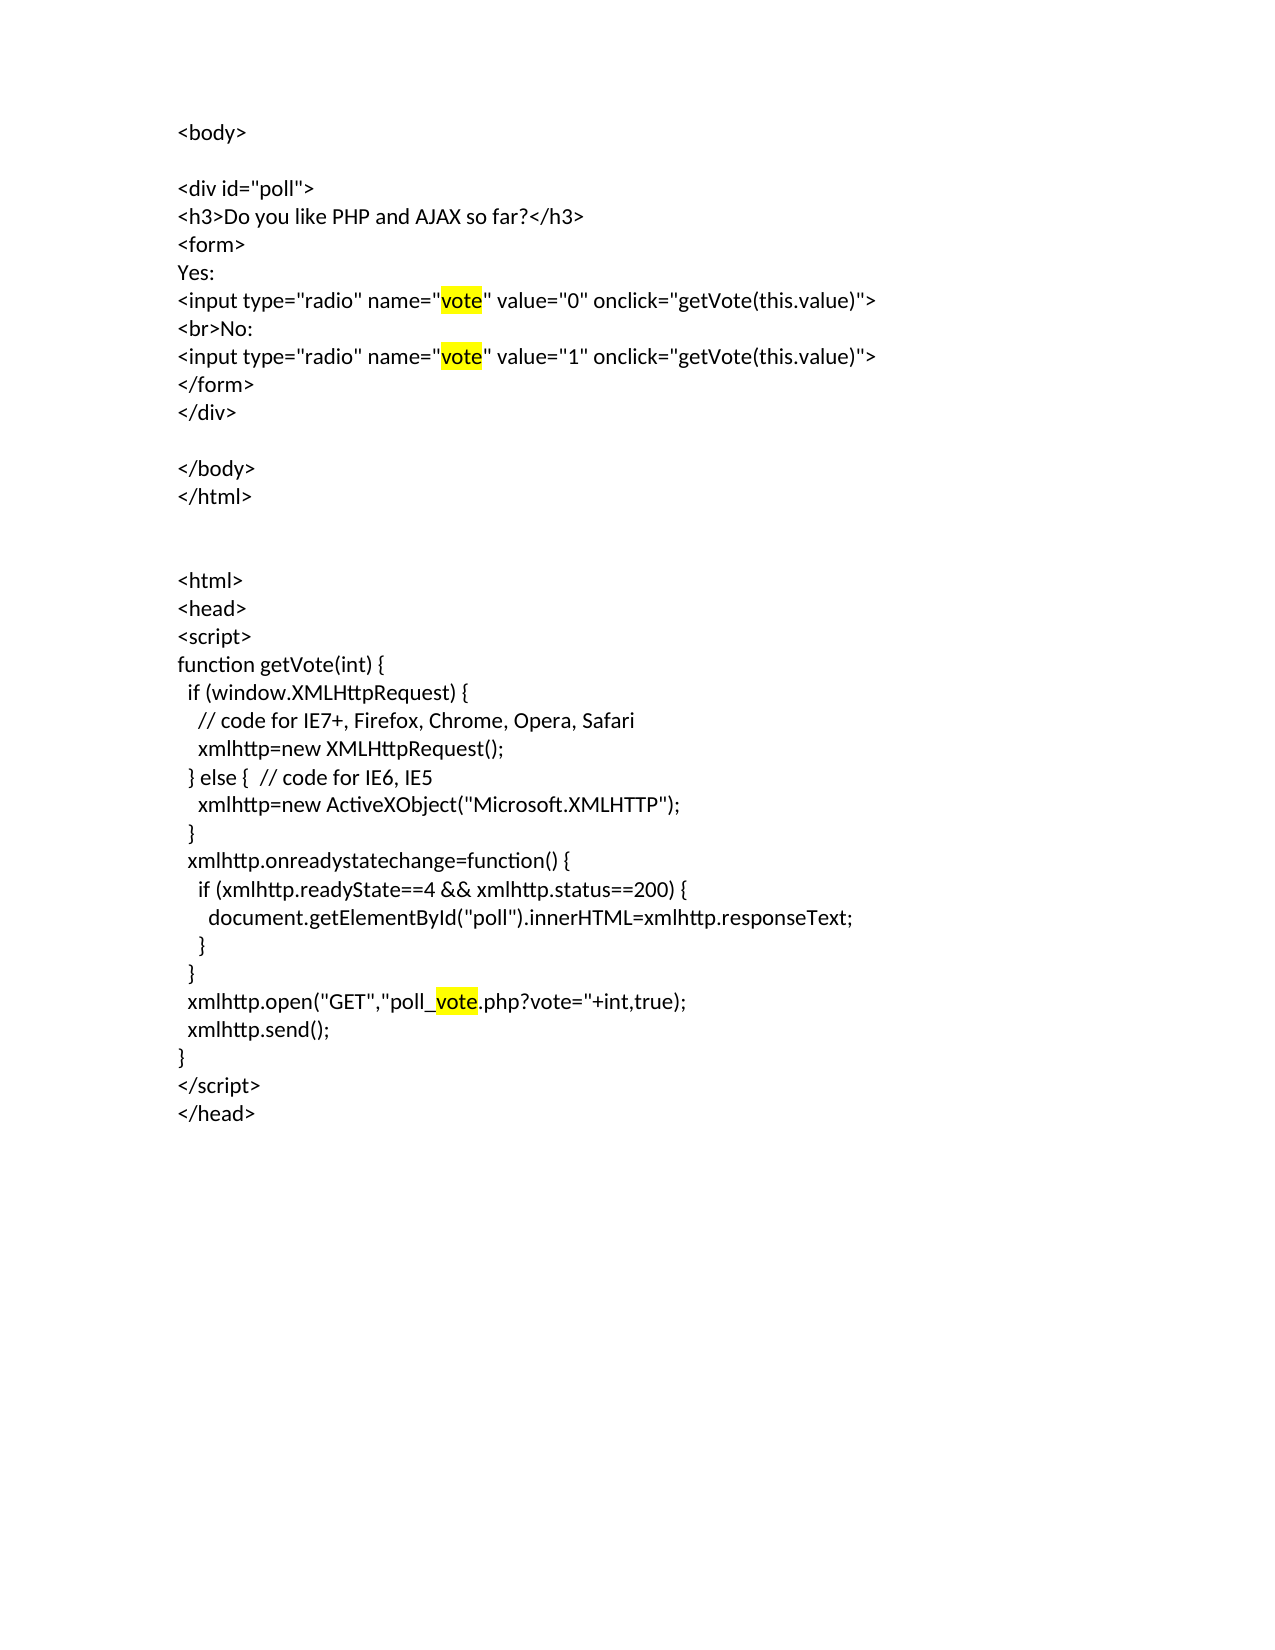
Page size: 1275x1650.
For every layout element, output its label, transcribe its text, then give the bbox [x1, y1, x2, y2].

text <input type="radio" name="vote" value="0" onclick="getVote(this.value)"> [177, 286, 441, 314]
text xmlhttp.open("GET","poll_vote.php?vote="+int,true); [177, 987, 436, 1015]
text <html> [177, 566, 1186, 594]
text <input type="radio" name="vote" value="1" onclick="getVote(this.value)"> [482, 342, 1186, 370]
text <script> [177, 622, 1186, 651]
text </head> [177, 1099, 1186, 1127]
text } [177, 931, 1186, 959]
text </script> [177, 1071, 1186, 1099]
text // code for IE7+, Firefox, Chrome, Opera, Safari [177, 707, 1186, 734]
text Yes: [177, 258, 1186, 286]
text </html> [177, 482, 1186, 510]
text <br>No: [177, 314, 1186, 342]
text function getVote(int) { [177, 651, 1186, 678]
text <div id="poll"> [177, 174, 1186, 202]
text <head> [177, 594, 1186, 622]
text if (xmlhttp.readyState==4 && xmlhttp.status==200) { [177, 875, 1186, 903]
text <input type="radio" name="vote" value="0" onclick="getVote(this.value)"> [482, 286, 1186, 314]
text } [177, 1043, 1186, 1071]
text xmlhttp.onreadystatechange=function() { [177, 847, 1186, 875]
text <input type="radio" name="vote" value="1" onclick="getVote(this.value)"> [177, 342, 441, 370]
text </body> [177, 454, 1186, 482]
text xmlhttp=new ActiveXObject("Microsoft.XMLHTTP"); [177, 791, 1186, 819]
text } [177, 959, 1186, 987]
text xmlhttp.open("GET","poll_vote.php?vote="+int,true); [478, 987, 1186, 1015]
text } else { // code for IE6, IE5 [177, 763, 1186, 791]
text xmlhttp=new XMLHttpRequest(); [177, 734, 1186, 763]
text </div> [177, 398, 1186, 426]
text </form> [177, 370, 1186, 398]
text <body> [177, 118, 1186, 146]
text document.getElementById("poll").innerHTML=xmlhttp.responseText; [177, 903, 1186, 931]
text <h3>Do you like PHP and AJAX so far?</h3> [177, 202, 1186, 230]
text } [177, 819, 1186, 847]
text xmlhttp.send(); [177, 1015, 1186, 1043]
text if (window.XMLHttpRequest) { [177, 678, 1186, 707]
text <form> [177, 230, 1186, 258]
